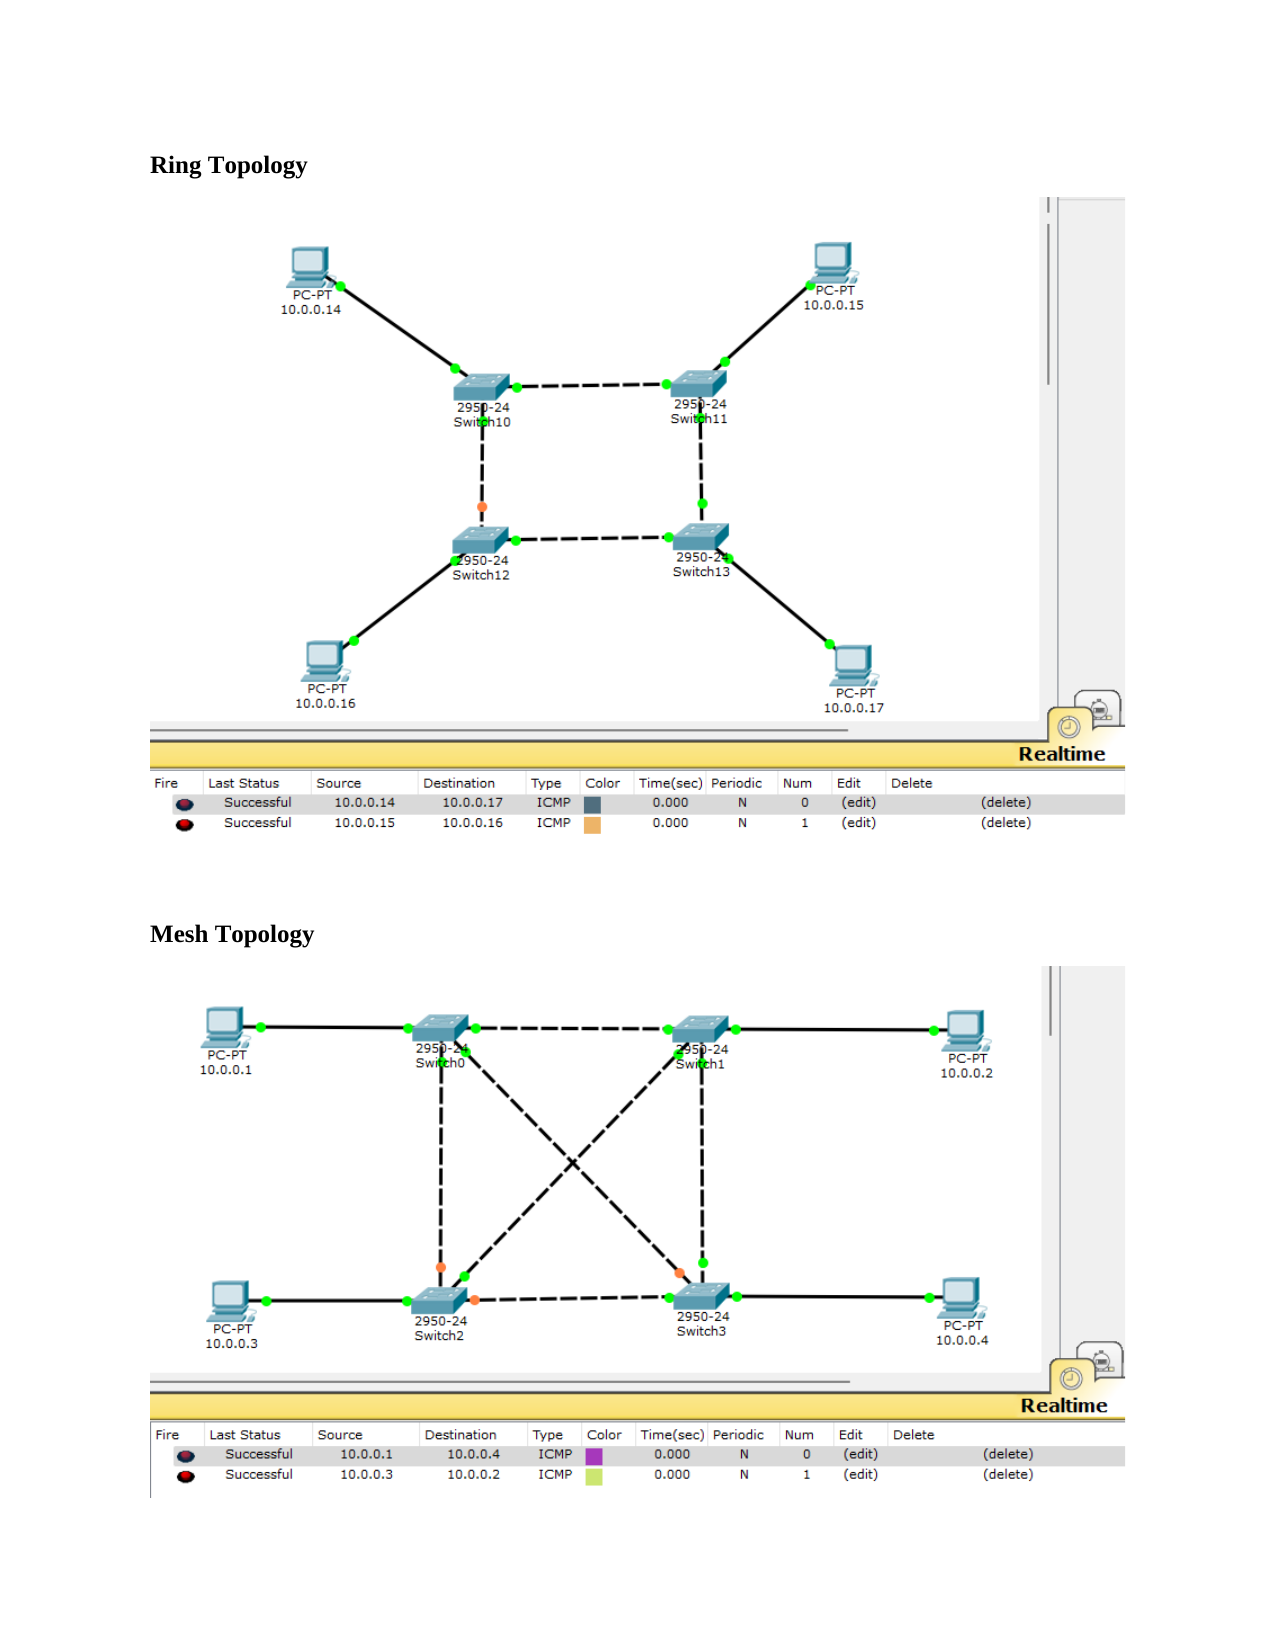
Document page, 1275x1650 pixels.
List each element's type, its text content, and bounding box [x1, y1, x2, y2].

picture [150, 197, 1125, 853]
text Mesh Topology [150, 919, 1125, 948]
text Ring Topology [150, 150, 1125, 179]
picture [150, 966, 1125, 1498]
